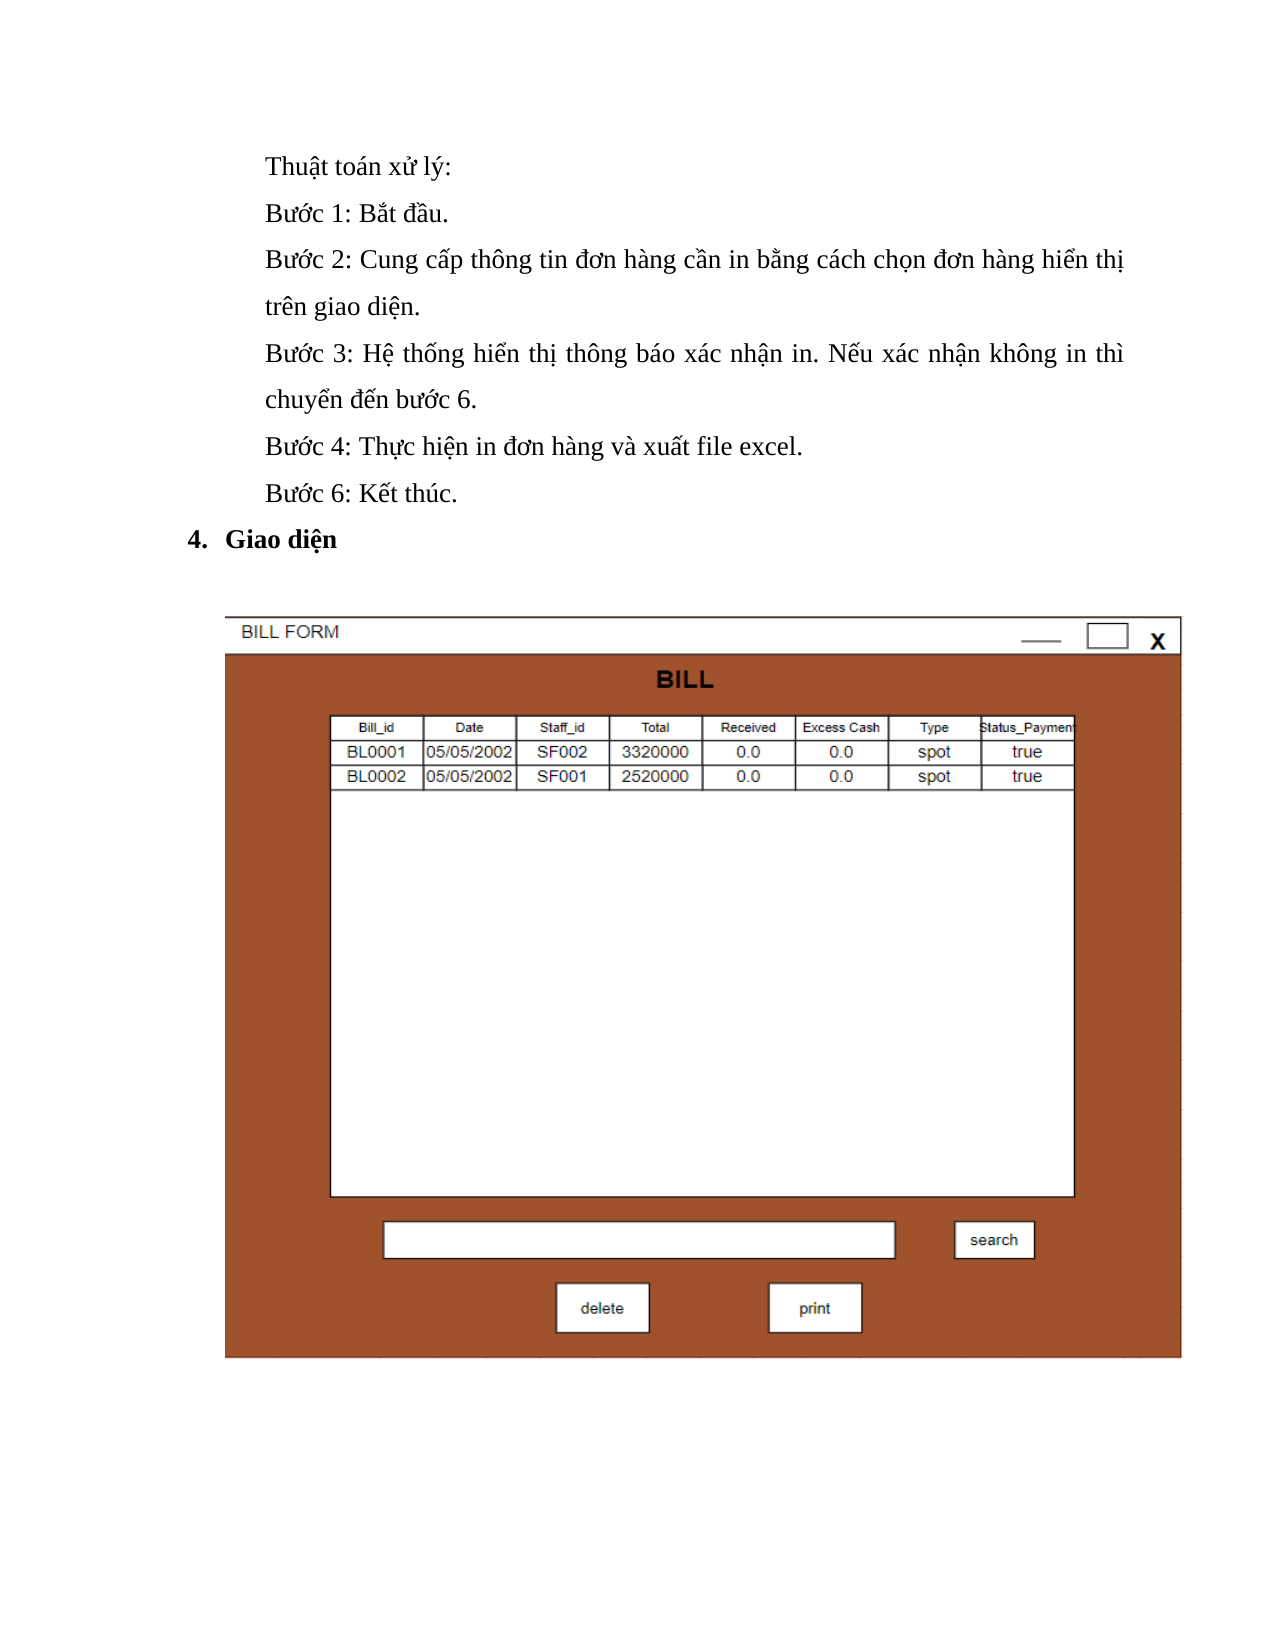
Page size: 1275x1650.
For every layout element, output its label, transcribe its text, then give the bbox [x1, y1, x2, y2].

list Bước 3: Hệ thống hiển thị thông báo xác nhận in. Nếu xác nhận không in thì chuyển đến bước 6. [265, 337, 1125, 414]
list Thuật toán xử lý: [265, 150, 1125, 181]
list Bước 4: Thực hiện in đơn hàng và xuất file excel. [265, 430, 1125, 461]
list Bước 2: Cung cấp thông tin đơn hàng cần in bằng cách chọn đơn hàng hiển thị trên giao diện. [265, 243, 1125, 321]
list Giao diện [187, 523, 1125, 554]
picture [225, 616, 1184, 1359]
list Bước 1: Bắt đầu. [265, 197, 1125, 228]
list Bước 6: Kết thúc. [265, 477, 1125, 508]
